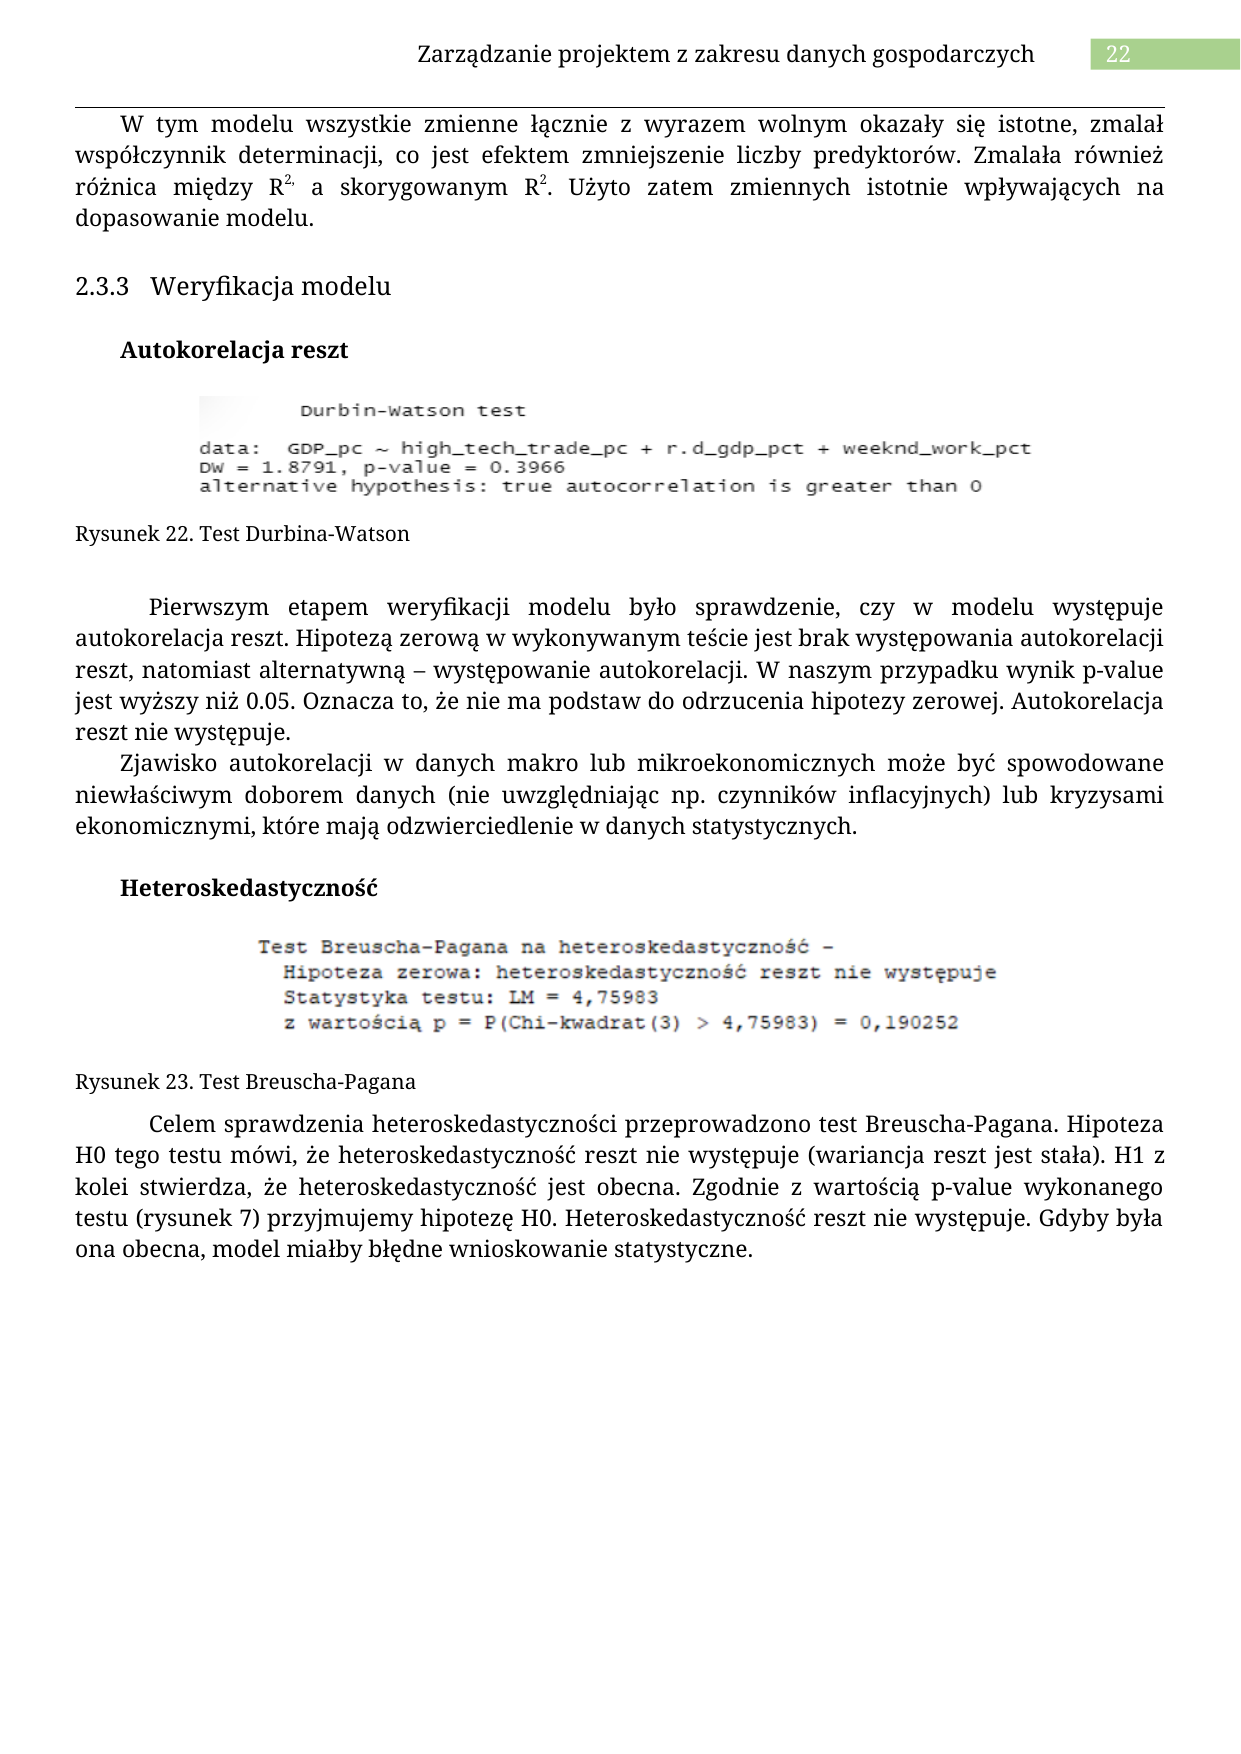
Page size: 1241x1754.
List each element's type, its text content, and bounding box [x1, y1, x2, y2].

text W tym modelu wszystkie zmienne łącznie z wyrazem wolnym okazały się istotne, zmalał współczynnik determinacji, co jest efektem zmniejszenie liczby predyktorów. Zmalała również różnica między R2, a skorygowanym R2. Użyto zatem zmiennych istotnie wpływających na dopasowanie modelu. [75, 108, 1165, 233]
text Celem sprawdzenia heteroskedastyczności przeprowadzono test Breuscha-Pagana. Hipoteza H0 tego testu mówi, że heteroskedastyczność reszt nie występuje (wariancja reszt jest stała). H1 z kolei stwierdza, że heteroskedastyczność jest obecna. Zgodnie z wartością p-value wykonanego testu (rysunek 7) przyjmujemy hipotezę H0. Heteroskedastyczność reszt nie występuje. Gdyby była ona obecna, model miałby błędne wnioskowanie statystyczne. [75, 1108, 1165, 1264]
text Heteroskedastyczność [75, 872, 1165, 903]
subtitle Weryfikacja modelu [75, 268, 1165, 303]
text Autokorelacja reszt [75, 334, 1165, 365]
picture [253, 934, 1032, 1055]
text Zjawisko autokorelacji w danych makro lub mikroekonomicznych może być spowodowane niewłaściwym doborem danych (nie uwzględniając np. czynników inflacyjnych) lub kryzysami ekonomicznymi, które mają odzwierciedlenie w danych statystycznych. [75, 747, 1165, 841]
text Pierwszym etapem weryfikacji modelu było sprawdzenie, czy w modelu występuje autokorelacja reszt. Hipotezą zerową w wykonywanym teście jest brak występowania autokorelacji reszt, natomiast alternatywną – występowanie autokorelacji. W naszym przypadku wynik p-value jest wyższy niż 0.05. Oznacza to, że nie ma podstaw do odrzucenia hipotezy zerowej. Autokorelacja reszt nie występuje. [75, 591, 1165, 747]
text Rysunek 22. Test Durbina-Watson [75, 519, 1165, 547]
picture [199, 396, 1041, 507]
text Rysunek 23. Test Breuscha-Pagana [75, 1067, 1165, 1096]
